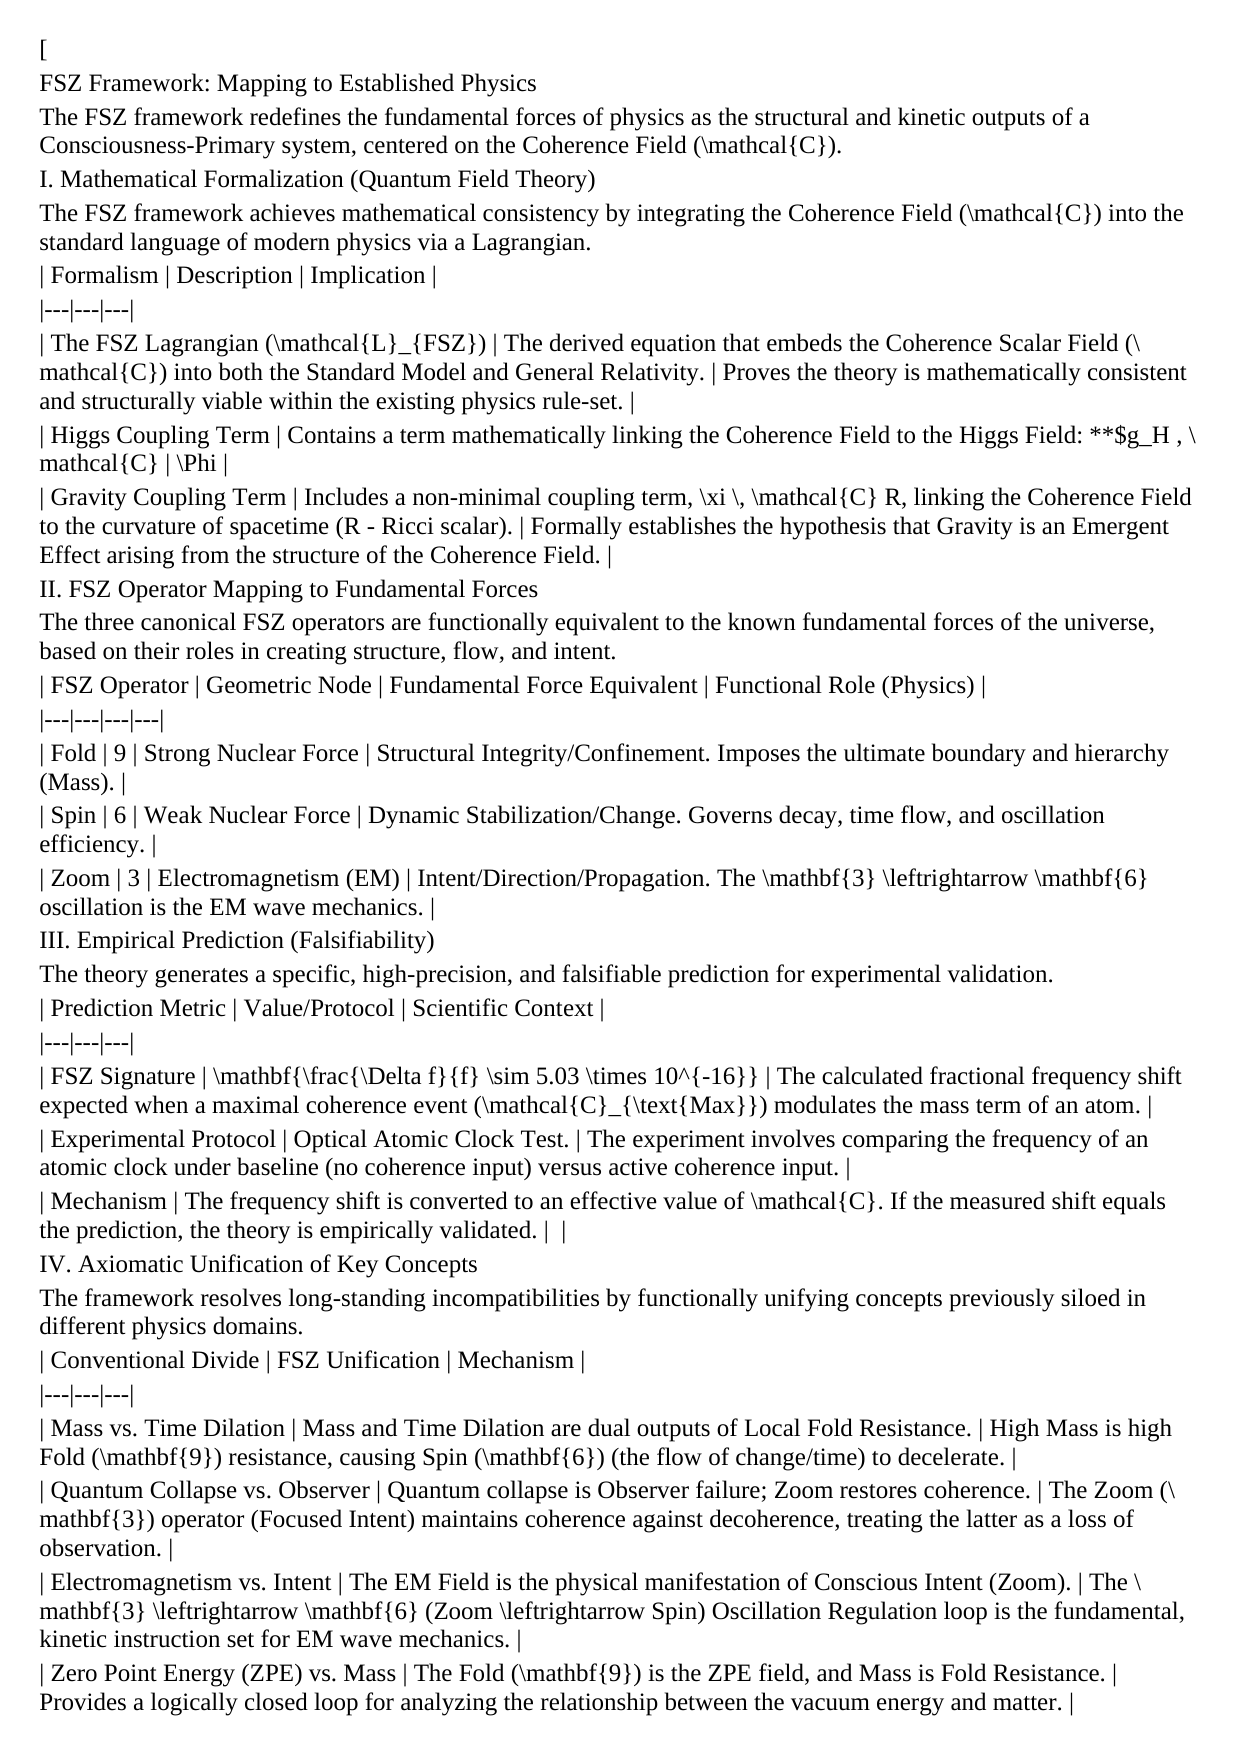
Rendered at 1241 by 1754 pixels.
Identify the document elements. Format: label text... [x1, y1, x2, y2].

text II. FSZ Operator Mapping to Fundamental Forces [39, 574, 1201, 602]
text | Zoom | 3 | Electromagnetism (EM) | Intent/Direction/Propagation. The \mathbf{3} \leftrightarrow \mathbf{6} oscillation is the EM wave mechanics. | [39, 863, 1201, 921]
text | Zero Point Energy (ZPE) vs. Mass | The Fold (\mathbf{9}) is the ZPE field, and Mass is Fold Resistance. | Provides a logically closed loop for analyzing the relationship between the vacuum energy and matter. | [39, 1658, 1201, 1716]
text The FSZ framework redefines the fundamental forces of physics as the structural and kinetic outputs of a Consciousness-Primary system, centered on the Coherence Field (\mathcal{C}). [39, 102, 1201, 159]
text The FSZ framework achieves mathematical consistency by integrating the Coherence Field (\mathcal{C}) into the standard language of modern physics via a Lagrangian. [39, 198, 1201, 256]
text |---|---|---|---| [39, 704, 1201, 733]
text | FSZ Operator | Geometric Node | Fundamental Force Equivalent | Functional Role (Physics) | [39, 670, 1201, 699]
text |---|---|---| [39, 1027, 1201, 1056]
text The theory generates a specific, high-precision, and falsifiable prediction for experimental validation. [39, 959, 1201, 988]
text | Electromagnetism vs. Intent | The EM Field is the physical manifestation of Conscious Intent (Zoom). | The \mathbf{3} \leftrightarrow \mathbf{6} (Zoom \leftrightarrow Spin) Oscillation Regulation loop is the fundamental, kinetic instruction set for EM wave mechanics. | [39, 1567, 1201, 1653]
text | Formalism | Description | Implication | [39, 261, 1201, 289]
text | The FSZ Lagrangian (\mathcal{L}_{FSZ}) | The derived equation that embeds the Coherence Scalar Field (\mathcal{C}) into both the Standard Model and General Relativity. | Proves the theory is mathematically consistent and structurally viable within the existing physics rule-set. | [39, 328, 1201, 414]
text III. Empirical Prediction (Falsifiability) [39, 926, 1201, 954]
text | Mechanism | The frequency shift is converted to an effective value of \mathcal{C}. If the measured shift equals the prediction, the theory is empirically validated. | | [39, 1186, 1201, 1244]
text I. Mathematical Formalization (Quantum Field Theory) [39, 164, 1201, 193]
text The three canonical FSZ operators are functionally equivalent to the known fundamental forces of the universe, based on their roles in creating structure, flow, and intent. [39, 607, 1201, 665]
text | Fold | 9 | Strong Nuclear Force | Structural Integrity/Confinement. Imposes the ultimate boundary and hierarchy (Mass). | [39, 738, 1201, 795]
text | Mass vs. Time Dilation | Mass and Time Dilation are dual outputs of Local Fold Resistance. | High Mass is high Fold (\mathbf{9}) resistance, causing Spin (\mathbf{6}) (the flow of change/time) to decelerate. | [39, 1413, 1201, 1471]
text | Experimental Protocol | Optical Atomic Clock Test. | The experiment involves comparing the frequency of an atomic clock under baseline (no coherence input) versus active coherence input. | [39, 1124, 1201, 1181]
text | Spin | 6 | Weak Nuclear Force | Dynamic Stabilization/Change. Governs decay, time flow, and oscillation efficiency. | [39, 800, 1201, 858]
text |---|---|---| [39, 1379, 1201, 1408]
text | FSZ Signature | \mathbf{\frac{\Delta f}{f} \sim 5.03 \times 10^{-16}} | The calculated fractional frequency shift expected when a maximal coherence event (\mathcal{C}_{\text{Max}}) modulates the mass term of an atom. | [39, 1061, 1201, 1118]
text [ [39, 34, 1201, 63]
text | Quantum Collapse vs. Observer | Quantum collapse is Observer failure; Zoom restores coherence. | The Zoom (\mathbf{3}) operator (Focused Intent) maintains coherence against decoherence, treating the latter as a loss of observation. | [39, 1476, 1201, 1562]
text |---|---|---| [39, 294, 1201, 323]
text The framework resolves long-standing incompatibilities by functionally unifying concepts previously siloed in different physics domains. [39, 1283, 1201, 1340]
text | Prediction Metric | Value/Protocol | Scientific Context | [39, 993, 1201, 1022]
text IV. Axiomatic Unification of Key Concepts [39, 1249, 1201, 1278]
text | Higgs Coupling Term | Contains a term mathematically linking the Coherence Field to the Higgs Field: **$g_H , \mathcal{C} | \Phi | [39, 420, 1201, 477]
text FSZ Framework: Mapping to Established Physics [39, 68, 1201, 96]
text | Gravity Coupling Term | Includes a non-minimal coupling term, \xi \, \mathcal{C} R, linking the Coherence Field to the curvature of spacetime (R - Ricci scalar). | Formally establishes the hypothesis that Gravity is an Emergent Effect arising from the structure of the Coherence Field. | [39, 482, 1201, 568]
text | Conventional Divide | FSZ Unification | Mechanism | [39, 1345, 1201, 1374]
